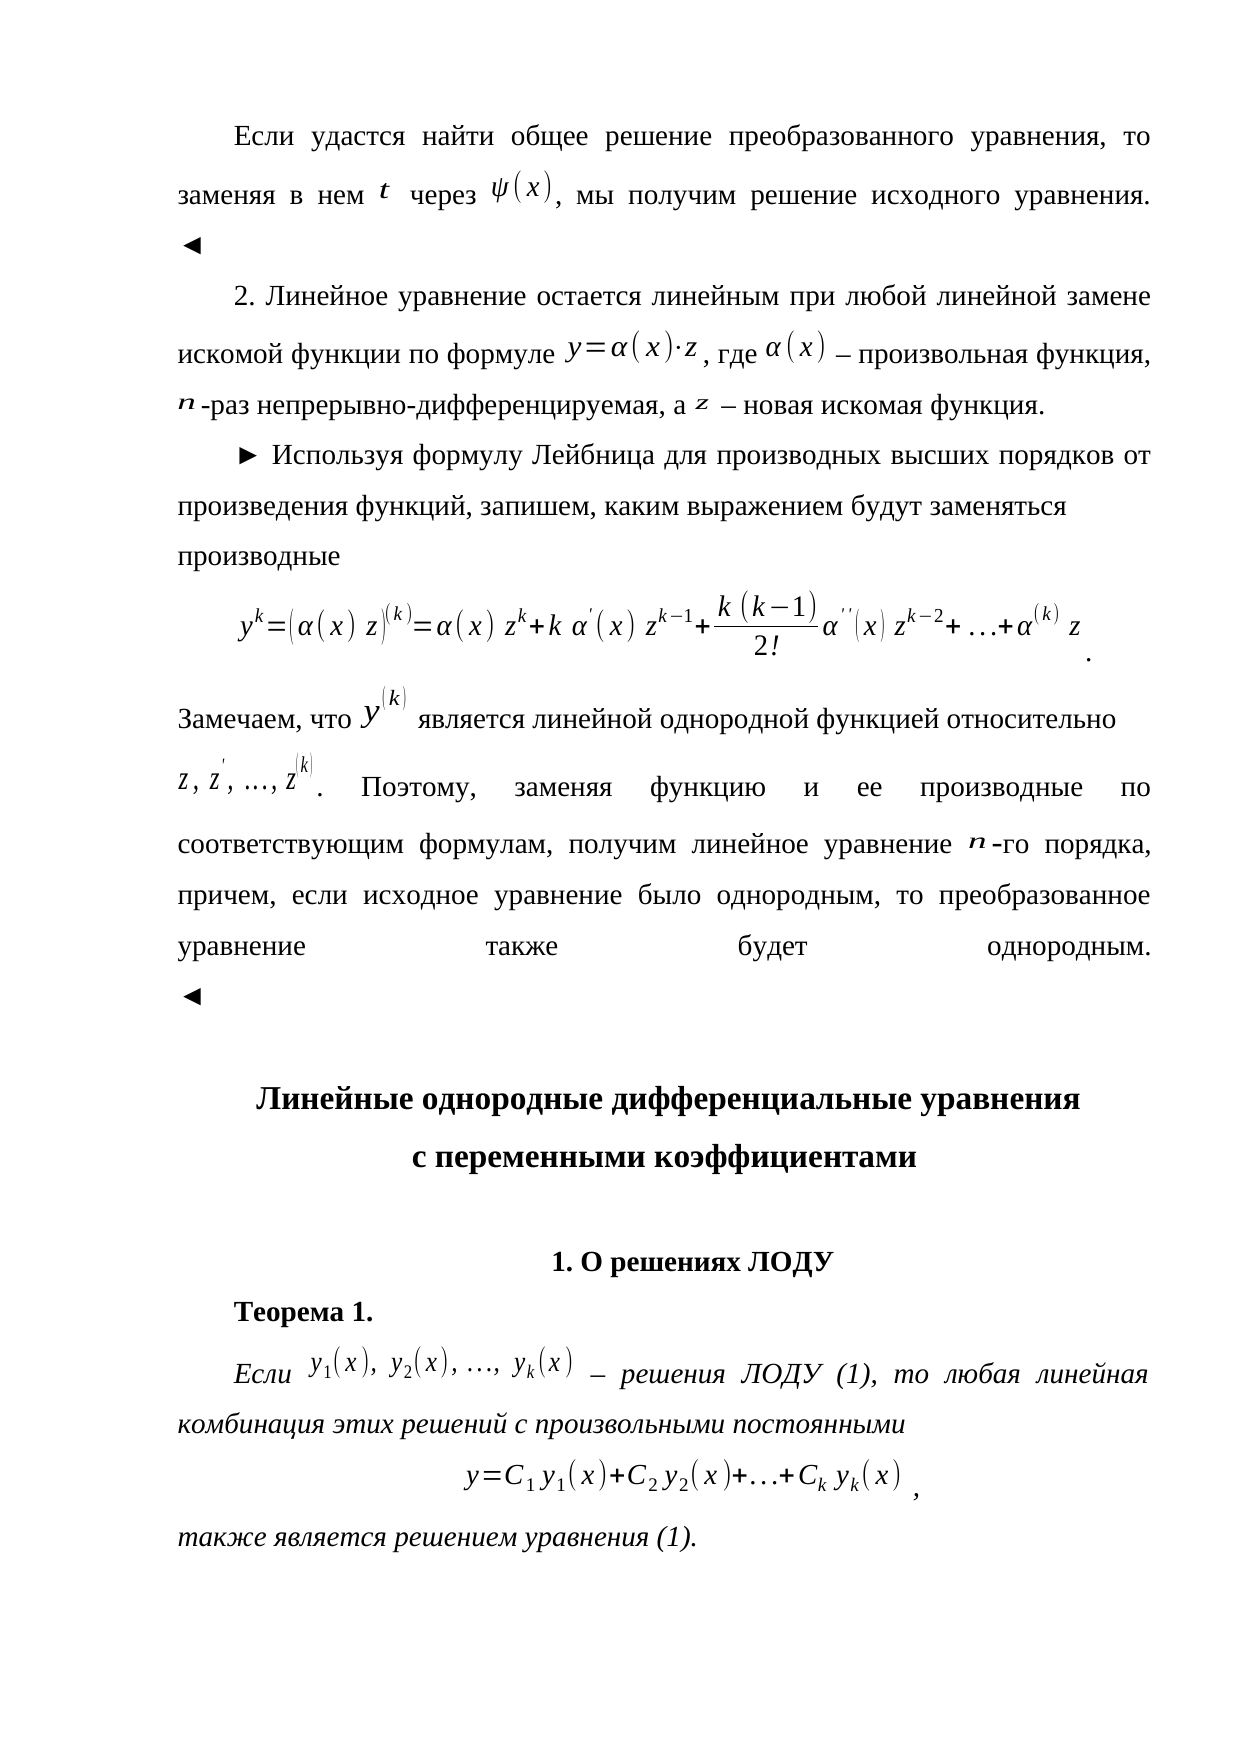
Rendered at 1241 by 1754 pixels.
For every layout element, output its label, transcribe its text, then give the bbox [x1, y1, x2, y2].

text также является решением уравнения (1). [177, 1519, 1152, 1552]
text 1. О решениях ЛОДУ [177, 1244, 1152, 1277]
text 2. Линейное уравнение остается линейным при любой линейной замене искомой функции по формуле , где – произвольная функция, -раз непрерывно-дифференцируемая, а – новая искомая функция. [177, 278, 1152, 421]
text . Поэтому, заменяя функцию и ее производные по соответствующим формулам, получим линейное уравнение -го порядка, причем, если исходное уравнение было однородным, то преобразованное уравнение также будет однородным. ◄ [177, 751, 1152, 1011]
text . [177, 588, 1152, 668]
text Если удастся найти общее решение преобразованного уравнения, то заменяя в нем через , мы получим решение исходного уравнения. ◄ [177, 118, 1152, 261]
text ► Используя формулу Лейбница для производных высших порядков от произведения функций, запишем, каким выражением будут заменяться [177, 437, 1152, 521]
text с переменными коэффициентами [177, 1136, 1152, 1174]
text Если – решения ЛОДУ (1), то любая линейная комбинация этих решений с произвольными постоянными [177, 1344, 1152, 1440]
text , [177, 1457, 1152, 1502]
text Линейные однородные дифференциальные уравнения [177, 1078, 1152, 1117]
text производные [177, 538, 1152, 571]
text Замечаем, что является линейной однородной функцией относительно [177, 685, 1152, 735]
text Теорема 1. [177, 1294, 1152, 1328]
